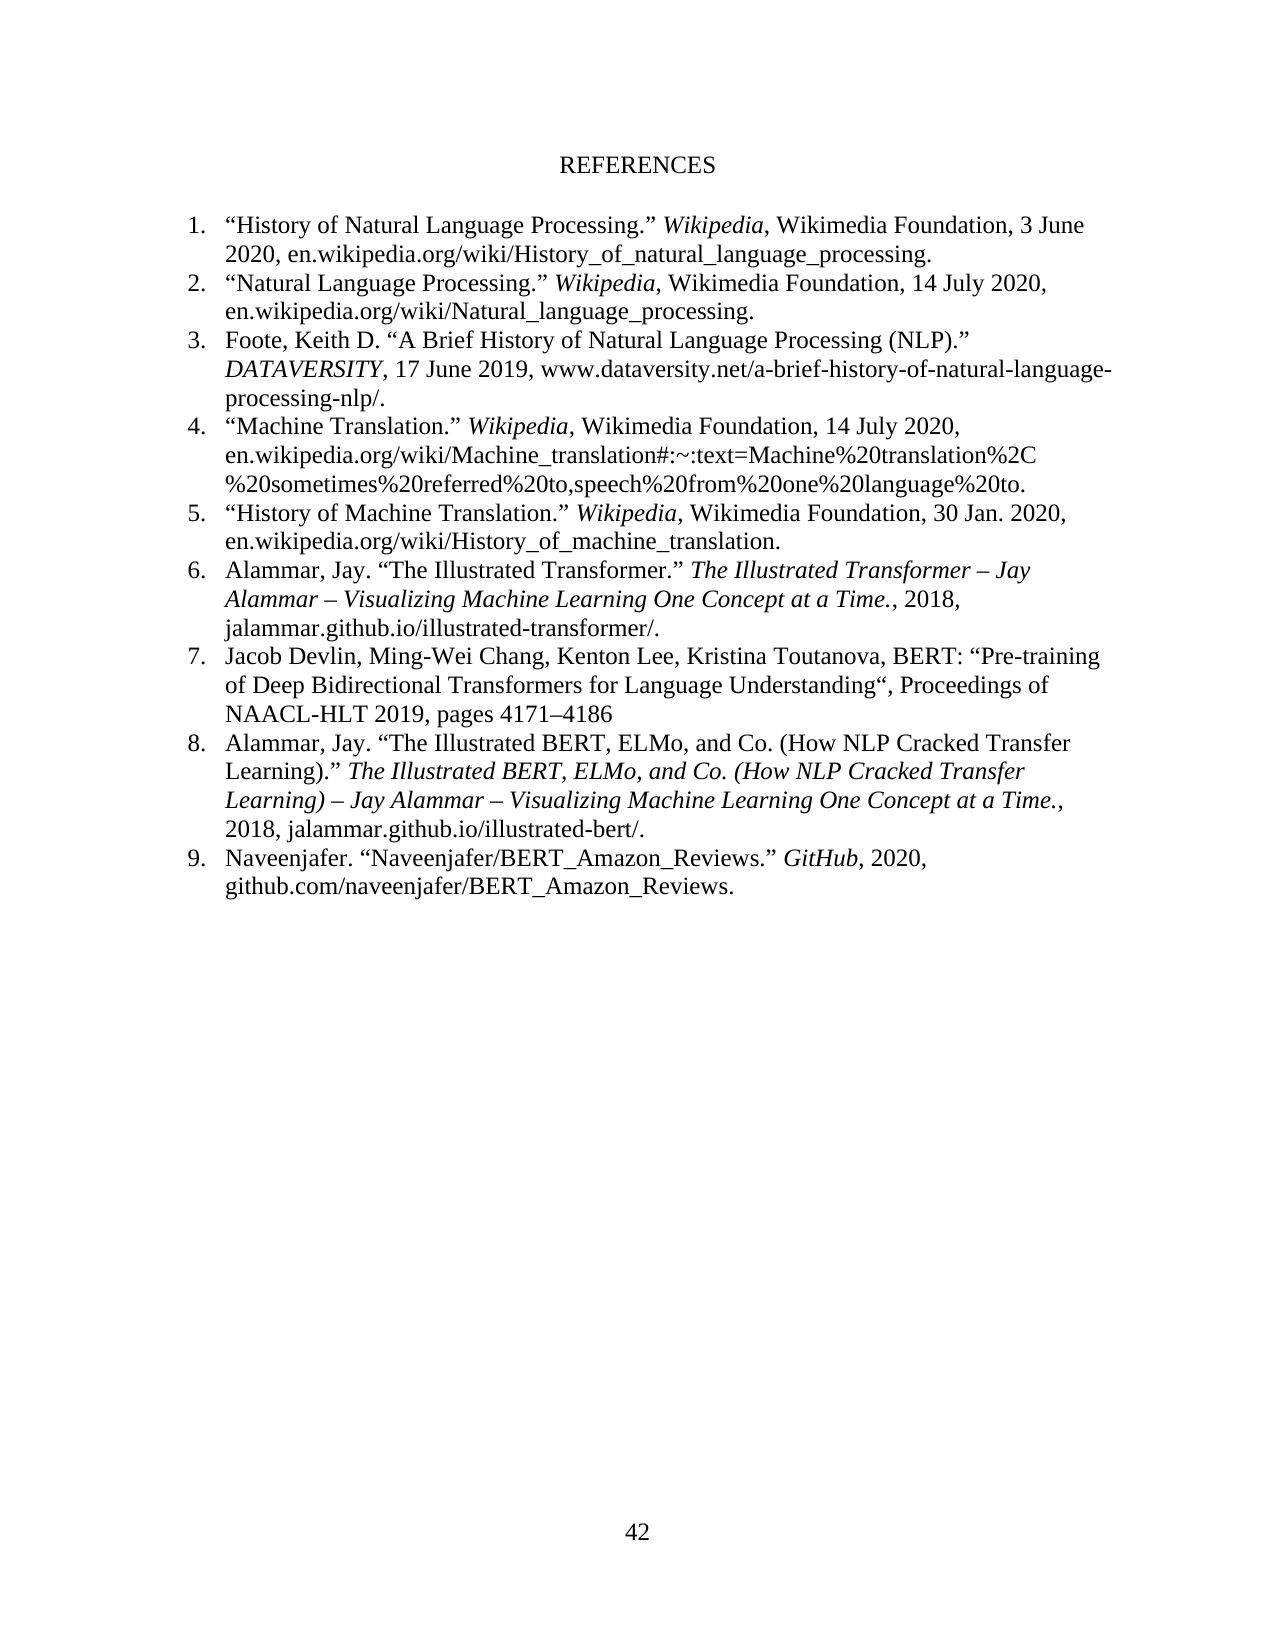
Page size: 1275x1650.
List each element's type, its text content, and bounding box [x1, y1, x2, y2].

list Jacob Devlin, Ming-Wei Chang, Kenton Lee, Kristina Toutanova, BERT: “Pre-training of Deep Bidirectional Transformers for Language Understanding“, Proceedings of NAACL-HLT 2019, pages 4171–4186 [187, 641, 1125, 728]
list “History of Natural Language Processing.” Wikipedia, Wikimedia Foundation, 3 June 2020, en.wikipedia.org/wiki/History_of_natural_language_processing. [187, 210, 1125, 268]
list Alammar, Jay. “The Illustrated BERT, ELMo, and Co. (How NLP Cracked Transfer Learning).” The Illustrated BERT, ELMo, and Co. (How NLP Cracked Transfer Learning) – Jay Alammar – Visualizing Machine Learning One Concept at a Time., 2018, jalammar.github.io/illustrated-bert/. [187, 728, 1125, 843]
list Naveenjafer. “Naveenjafer/BERT_Amazon_Reviews.” GitHub, 2020, github.com/naveenjafer/BERT_Amazon_Reviews. [187, 843, 1125, 900]
list Foote, Keith D. “A Brief History of Natural Language Processing (NLP).” DATAVERSITY, 17 June 2019, www.dataversity.net/a-brief-history-of-natural-language-processing-nlp/. [187, 325, 1125, 411]
list “Natural Language Processing.” Wikipedia, Wikimedia Foundation, 14 July 2020, en.wikipedia.org/wiki/Natural_language_processing. [187, 268, 1125, 325]
list “Machine Translation.” Wikipedia, Wikimedia Foundation, 14 July 2020, en.wikipedia.org/wiki/Machine_translation#:~:text=Machine%20translation%2C%20sometimes%20referred%20to,speech%20from%20one%20language%20to. [187, 411, 1125, 498]
text REFERENCES [150, 150, 1125, 179]
list Alammar, Jay. “The Illustrated Transformer.” The Illustrated Transformer – Jay Alammar – Visualizing Machine Learning One Concept at a Time., 2018, jalammar.github.io/illustrated-transformer/. [187, 555, 1125, 641]
list “History of Machine Translation.” Wikipedia, Wikimedia Foundation, 30 Jan. 2020, en.wikipedia.org/wiki/History_of_machine_translation. [187, 498, 1125, 555]
